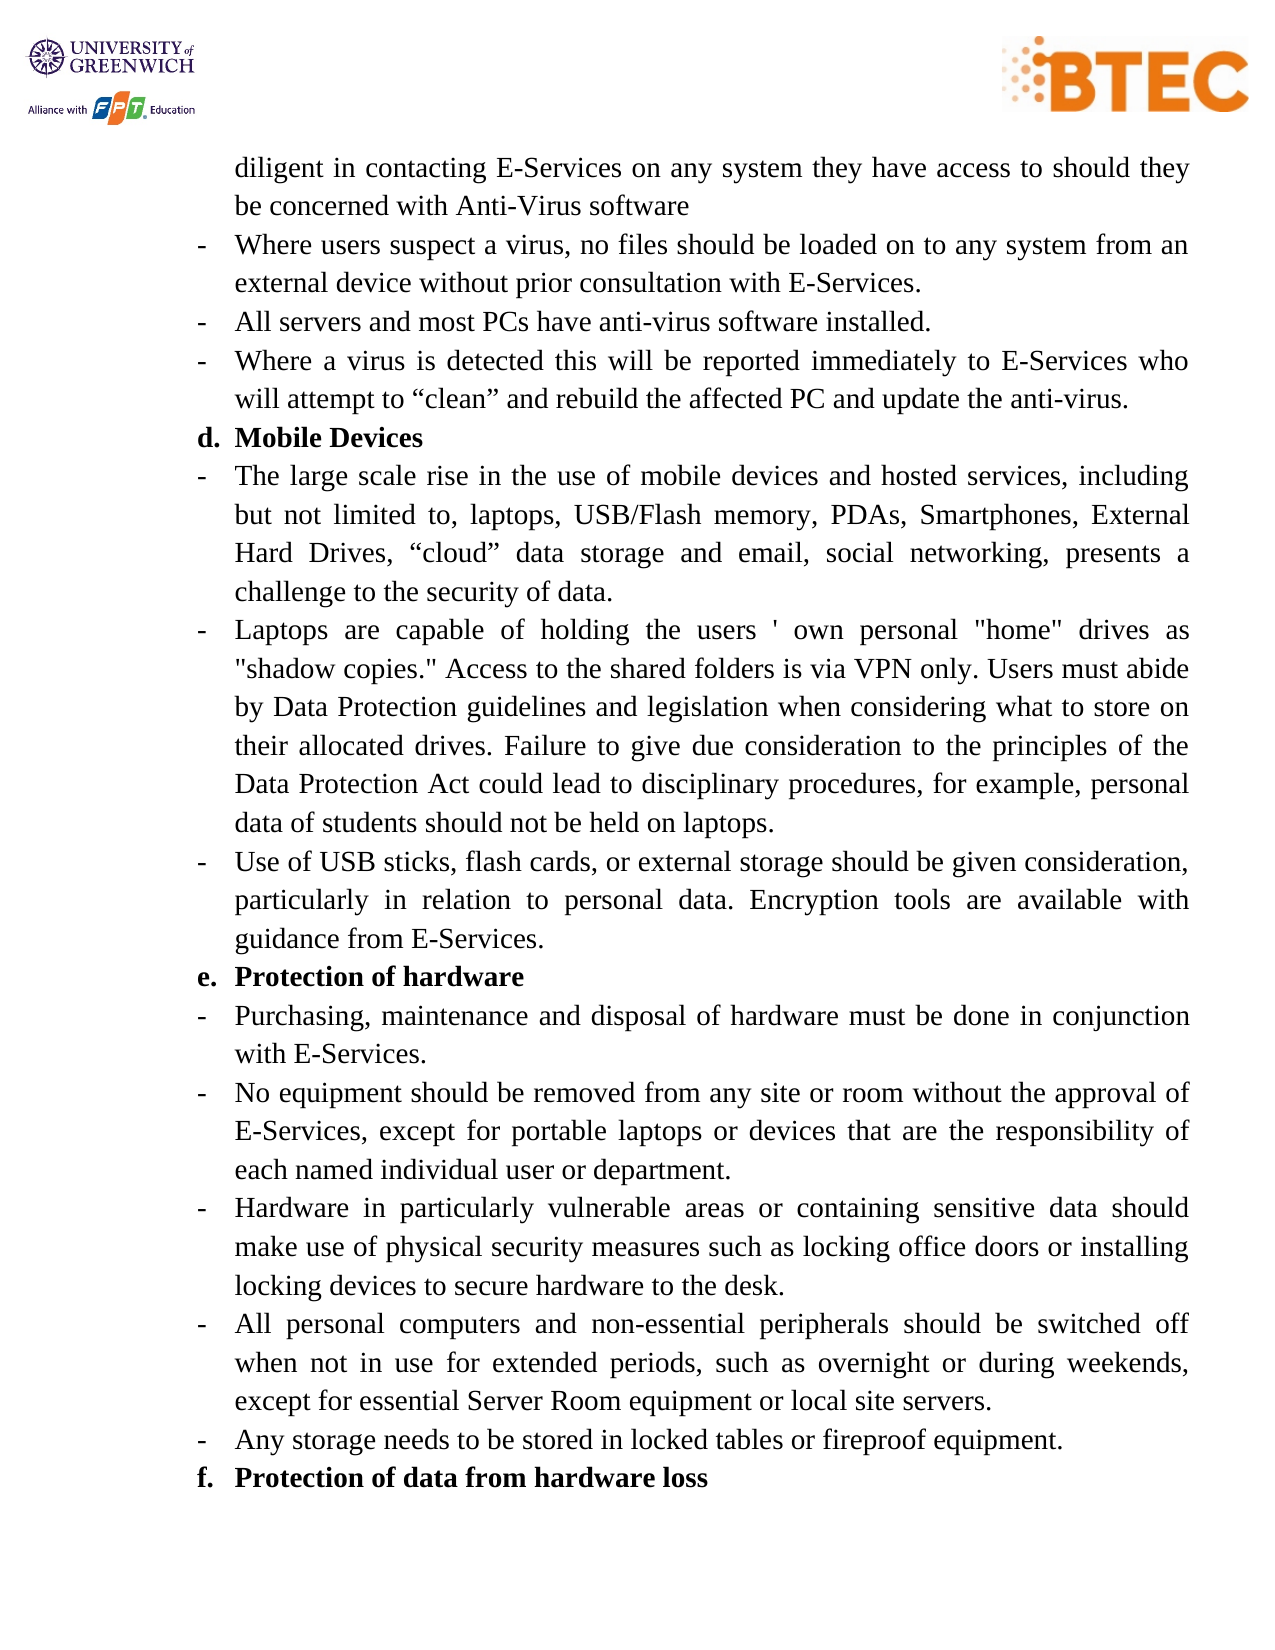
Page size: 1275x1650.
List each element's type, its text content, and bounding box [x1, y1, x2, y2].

picture [14, 25, 207, 136]
list Any storage needs to be stored in locked tables or fireproof equipment. [197, 1422, 1191, 1455]
list No equipment should be removed from any site or room without the approval of E-Services, except for portable laptops or devices that are the responsibility of each named individual user or department. [197, 1075, 1191, 1186]
list Purchasing, maintenance and disposal of hardware must be done in conjunction with E-Services. [197, 998, 1191, 1070]
picture [1001, 36, 1249, 112]
list Use of USB sticks, flash cards, or external storage should be given consideration, particularly in relation to personal data. Encryption tools are available with guidance from E-Services. [197, 844, 1191, 954]
list Protection of data from hardware loss [197, 1460, 1191, 1494]
list The large scale rise in the use of mobile devices and hosted services, including but not limited to, laptops, USB/Flash memory, PDAs, Smartphones, External Hard Drives, “cloud” data storage and email, social networking, presents a challenge to the security of data. [197, 458, 1191, 607]
list Mobile Devices [197, 420, 1191, 453]
list All servers and most PCs have anti-virus software installed. [197, 304, 1191, 338]
list Hardware in particularly vulnerable areas or containing sensitive data should make use of physical security measures such as locking office doors or installing locking devices to secure hardware to the desk. [197, 1191, 1191, 1301]
list Where a virus is detected this will be reported immediately to E-Services who will attempt to “clean” and rebuild the affected PC and update the anti-virus. [197, 343, 1191, 415]
list Where users suspect a virus, no files should be loaded on to any system from an external device without prior consultation with E-Services. [197, 227, 1191, 299]
list Protection of hardware [197, 959, 1191, 993]
list All personal computers and non-essential peripherals should be switched off when not in use for extended periods, such as overnight or during weekends, except for essential Server Room equipment or local site servers. [197, 1306, 1191, 1417]
list Laptops are capable of holding the users ' own personal "home" drives as "shadow copies." Access to the shared folders is via VPN only. Users must abide by Data Protection guidelines and legislation when considering what to store on their allocated drives. Failure to give due consideration to the principles of the Data Protection Act could lead to disciplinary procedures, for example, personal data of students should not be held on laptops. [197, 612, 1191, 839]
